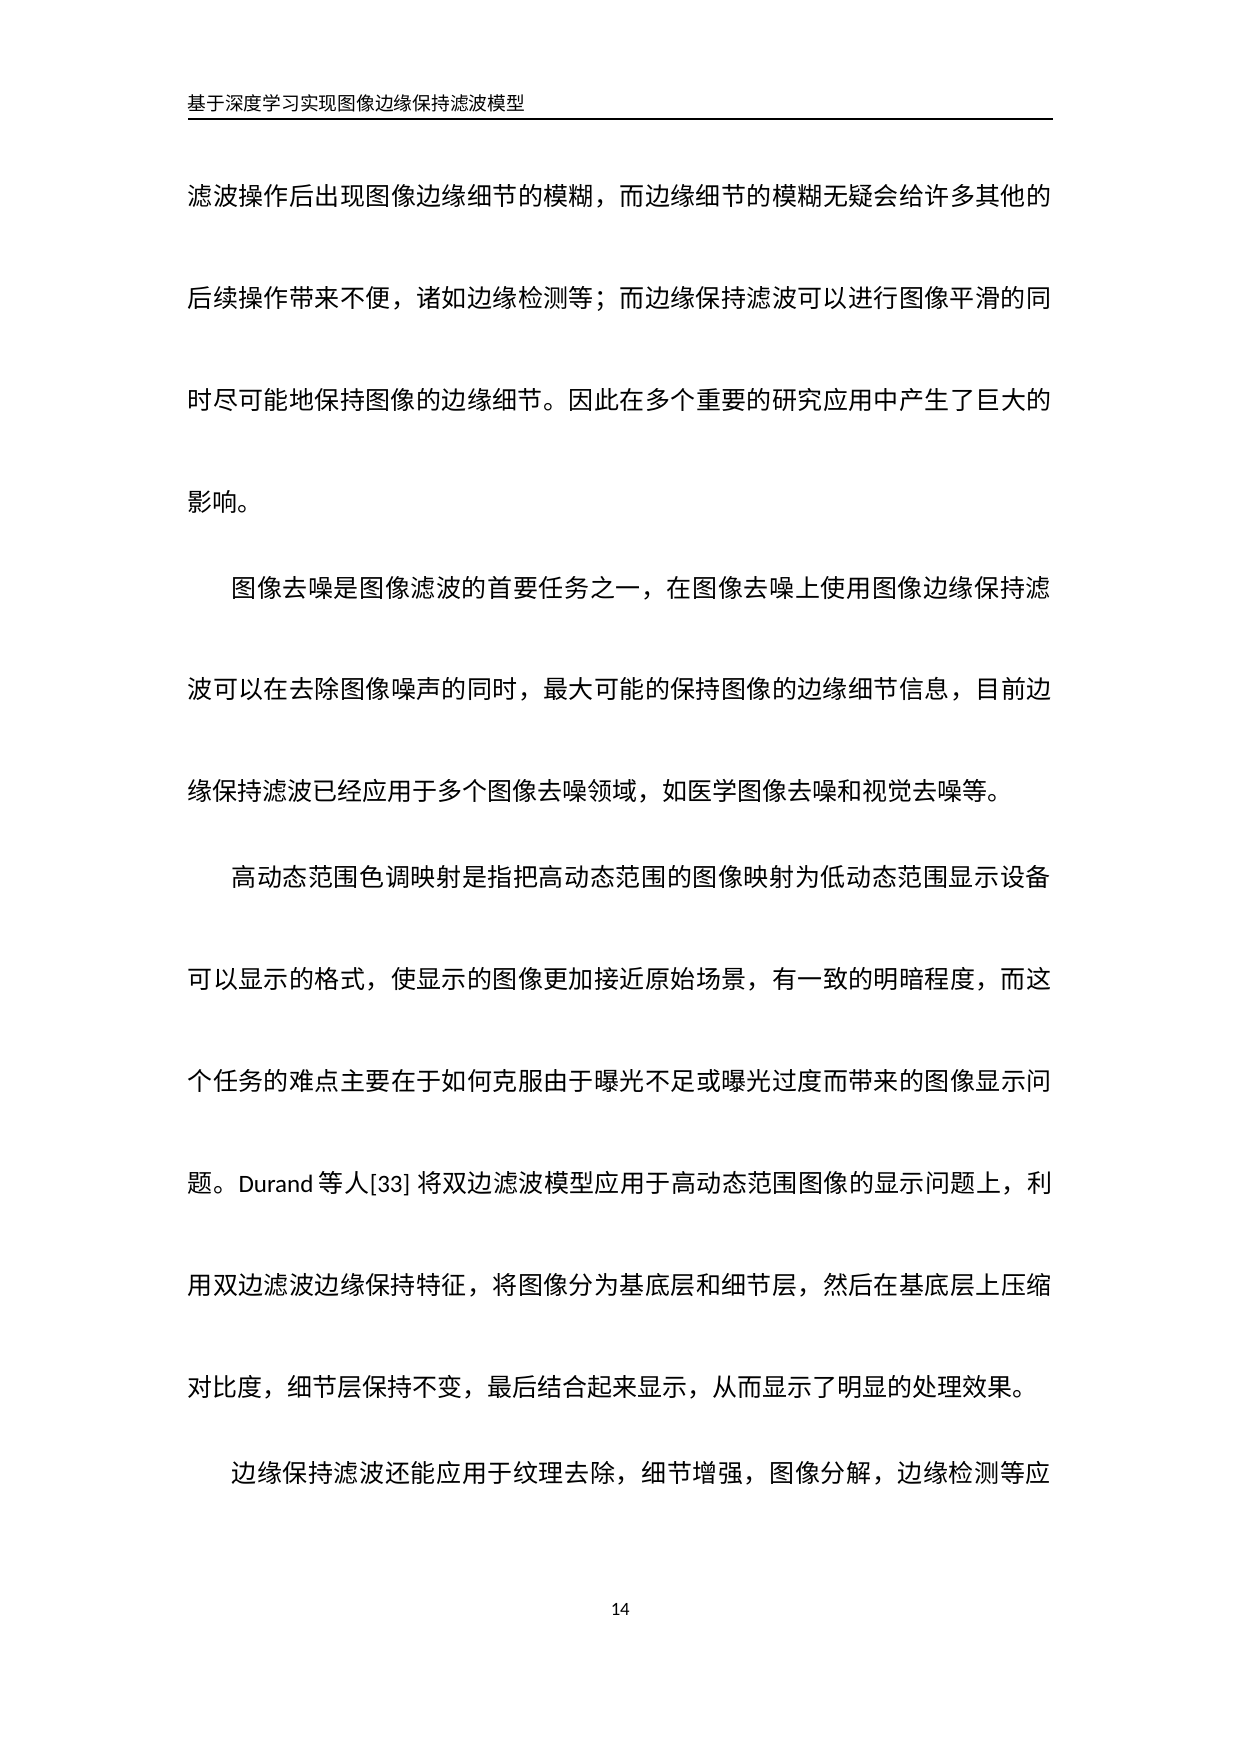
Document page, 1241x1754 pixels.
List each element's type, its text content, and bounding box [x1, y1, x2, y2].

text 图像去噪是图像滤波的首要任务之一，在图像去噪上使用图像边缘保持滤波可以在去除图像噪声的同时，最大可能的保持图像的边缘细节信息，目前边缘保持滤波已经应用于多个图像去噪领域，如医学图像去噪和视觉去噪等。 [187, 552, 1053, 824]
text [187, 1437, 1053, 1505]
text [187, 161, 1053, 534]
text 高动态范围色调映射是指把高动态范围的图像映射为低动态范围显示设备可以显示的格式，使显示的图像更加接近原始场景，有一致的明暗程度，而这个任务的难点主要在于如何克服由于曝光不足或曝光过度而带来的图像显示问题。Durand等人[33] 将双边滤波模型应用于高动态范围图像的显示问题上，利用双边滤波边缘保持特征，将图像分为基底层和细节层，然后在基底层上压缩对比度，细节层保持不变，最后结合起来显示，从而显示了明显的处理效果。 [187, 842, 1053, 1419]
